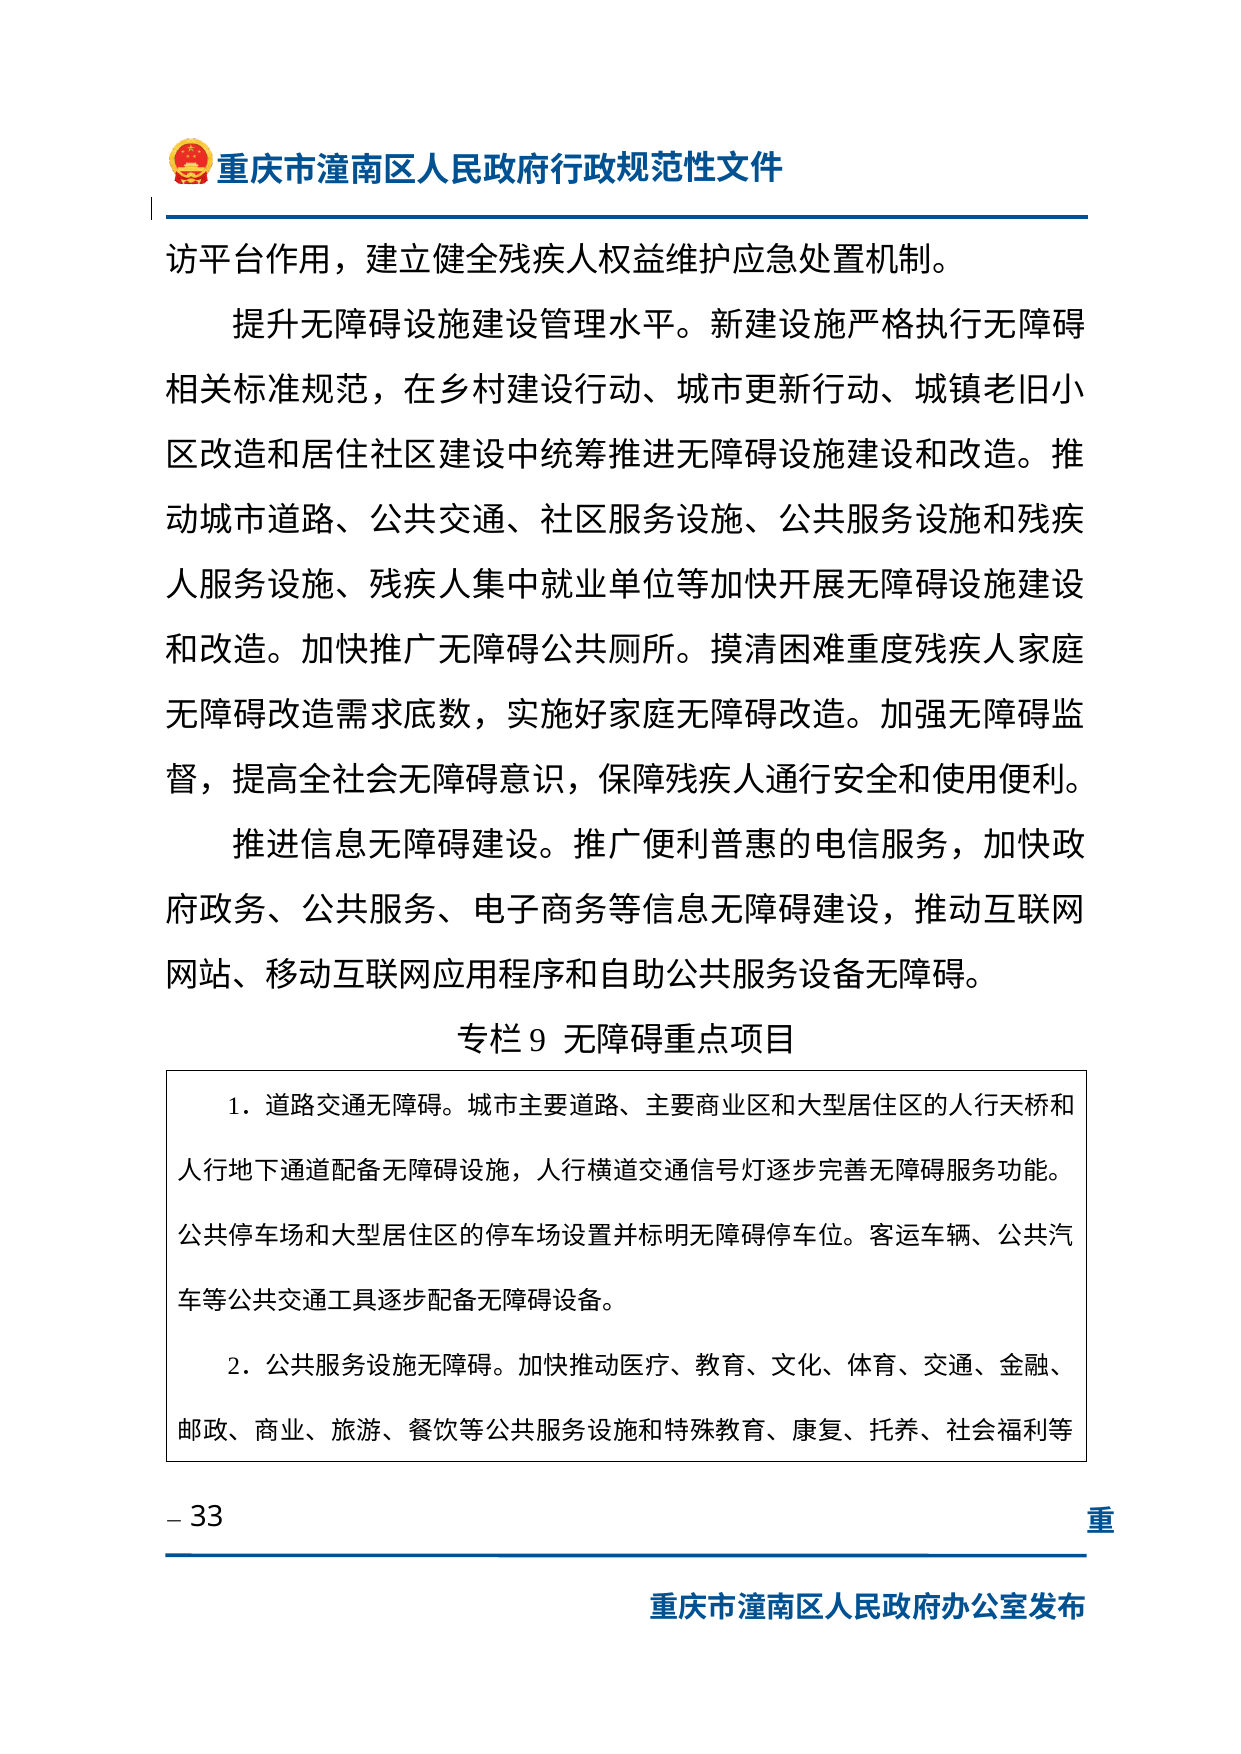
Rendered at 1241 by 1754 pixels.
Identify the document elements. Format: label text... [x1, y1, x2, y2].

text 提升无障碍设施建设管理水平。新建设施严格执行无障碍相关标准规范，在乡村建设行动、城市更新行动、城镇老旧小区改造和居住社区建设中统筹推进无障碍设施建设和改造。推动城市道路、公共交通、社区服务设施、公共服务设施和残疾人服务设施、残疾人集中就业单位等加快开展无障碍设施建设和改造。加快推广无障碍公共厕所。摸清困难重度残疾人家庭无障碍改造需求底数，实施好家庭无障碍改造。加强无障碍监督，提高全社会无障碍意识，保障残疾人通行安全和使用便利。 [165, 290, 1087, 810]
text 推进信息无障碍建设。推广便利普惠的电信服务，加快政府政务、公共服务、电子商务等信息无障碍建设，推动互联网网站、移动互联网应用程序和自助公共服务设备无障碍。 [165, 810, 1087, 1005]
text 专栏9 无障碍重点项目 [165, 1005, 1087, 1070]
picture [165, 136, 217, 188]
text 完善信访工作机制。坚持发展“枫桥经验”，健全以区残联为骨干，以镇（街道）残联、村（社区）残协为依托的全区残疾人信访工作网络。发挥“12385”残疾人服务热线和网络信访平台作用，建立健全残疾人权益维护应急处置机制。 [165, 225, 1087, 290]
